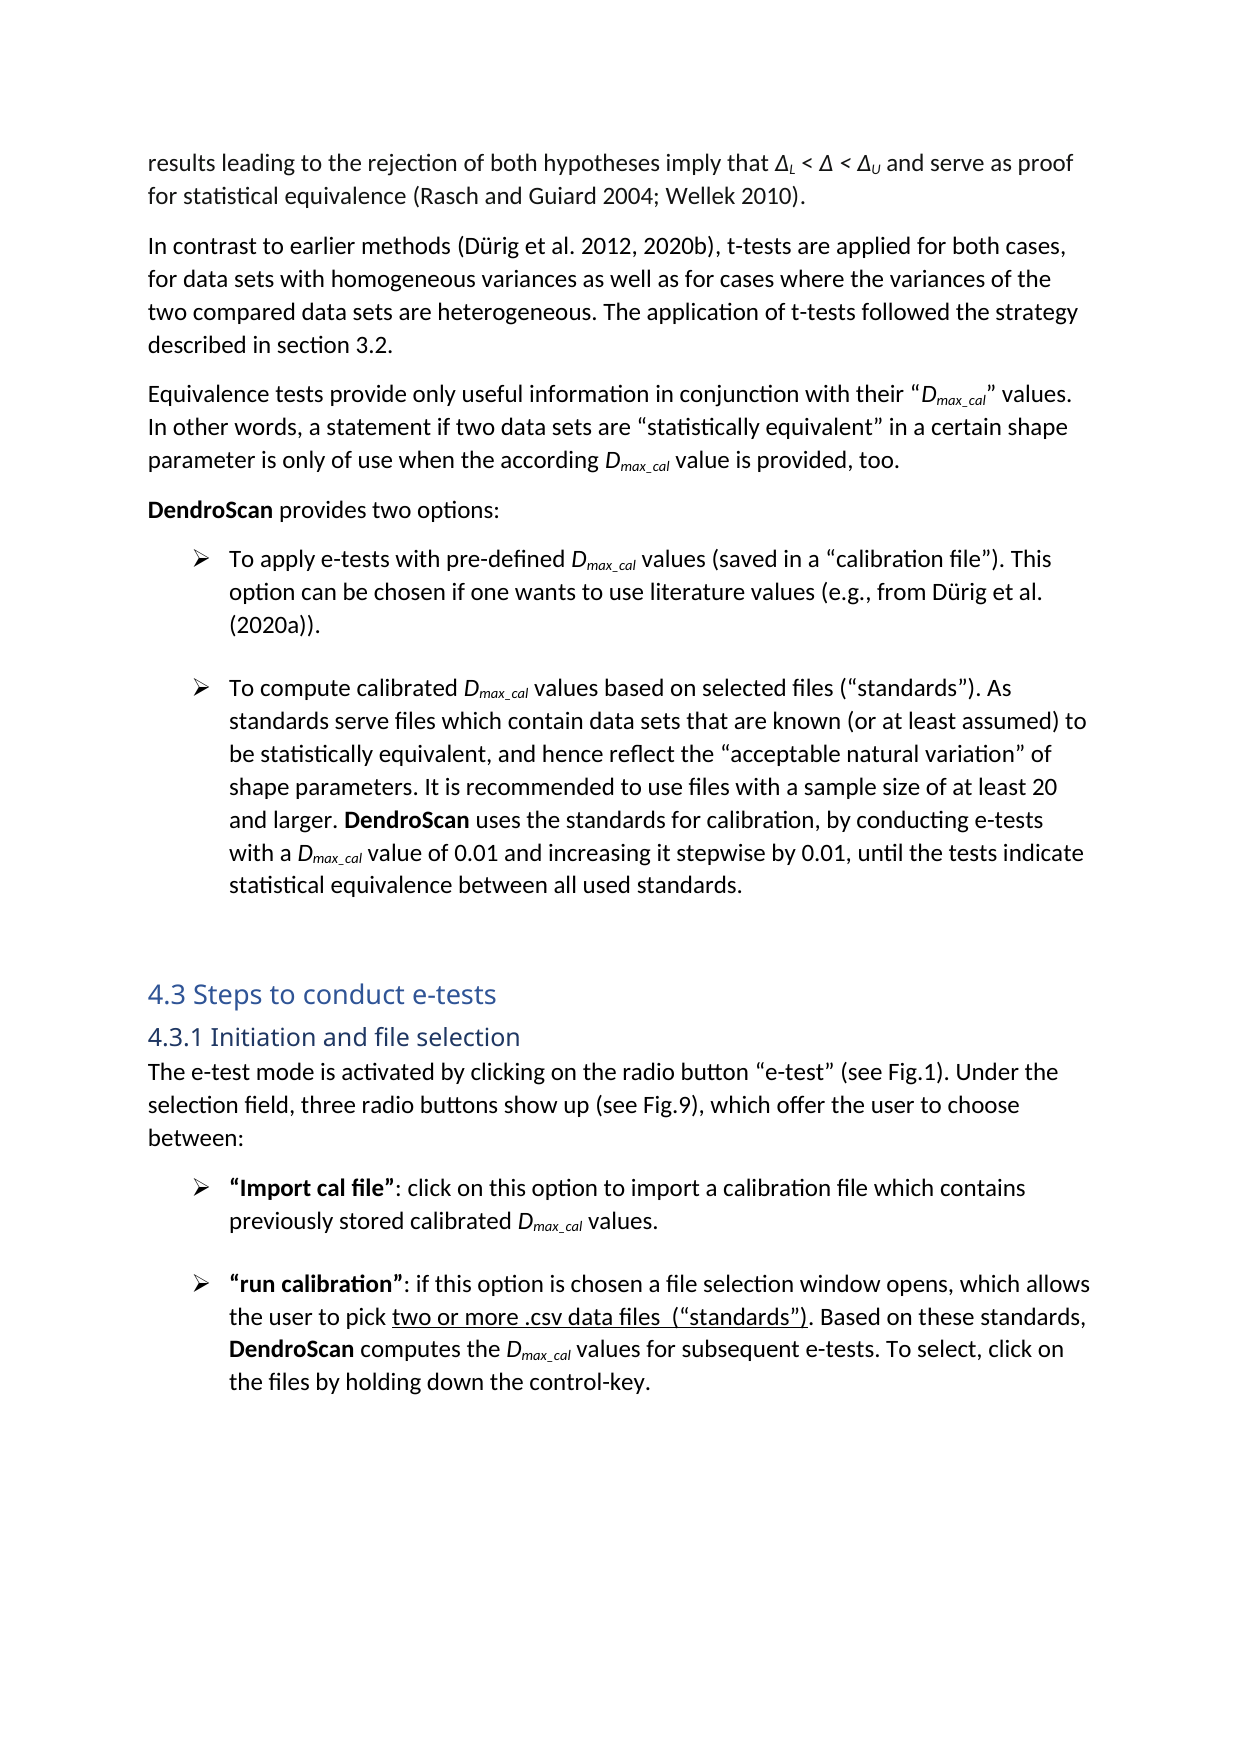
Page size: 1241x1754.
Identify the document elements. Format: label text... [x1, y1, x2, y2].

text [148, 148, 1093, 211]
list To apply e-tests with pre-defined Dmax_cal values (saved in a “calibration file”). This option can be chosen if one wants to use literature values (e.g., from Dürig et al. (2020a)). [191, 543, 1093, 670]
list “run calibration”: if this option is chosen a file selection window opens, which allows the user to pick two or more .csv data files (“standards”). Based on these standards, DendroScan computes the Dmax_cal values for subsequent e-tests. To select, click on the files by holding down the control-key. [191, 1268, 1093, 1397]
subtitle 4.3 Steps to conduct e-tests [148, 976, 1093, 1013]
text DendroScan provides two options: [148, 494, 1093, 524]
list To compute calibrated Dmax_cal values based on selected files (“standards”). As standards serve files which contain data sets that are known (or at least assumed) to be statistically equivalent, and hence reflect the “acceptable natural variation” of shape parameters. It is recommended to use files with a sample size of at least 20 and larger. DendroScan uses the standards for calibration, by conducting e-tests with a Dmax_cal value of 0.01 and increasing it stepwise by 0.01, until the tests indicate statistical equivalence between all used standards. [191, 672, 1093, 900]
subtitle 4.3.1 Initiation and file selection [148, 1020, 1093, 1054]
text The e-test mode is activated by clicking on the radio button “e-test” (see Fig.1). Under the selection field, three radio buttons show up (see Fig.9), which offer the user to choose between: [148, 1056, 1093, 1153]
list “Import cal file”: click on this option to import a calibration file which contains previously stored calibrated Dmax_cal values. [191, 1172, 1093, 1266]
text In contrast to earlier methods (Dürig et al. 2012, 2020b), t-tests are applied for both cases, for data sets with homogeneous variances as well as for cases where the variances of the two compared data sets are heterogeneous. The application of t-tests followed the strategy described in section 3.2. [148, 230, 1093, 359]
text Equivalence tests provide only useful information in conjunction with their “Dmax_cal” values. In other words, a statement if two data sets are “statistically equivalent” in a certain shape parameter is only of use when the according Dmax_cal value is provided, too. [148, 378, 1093, 475]
